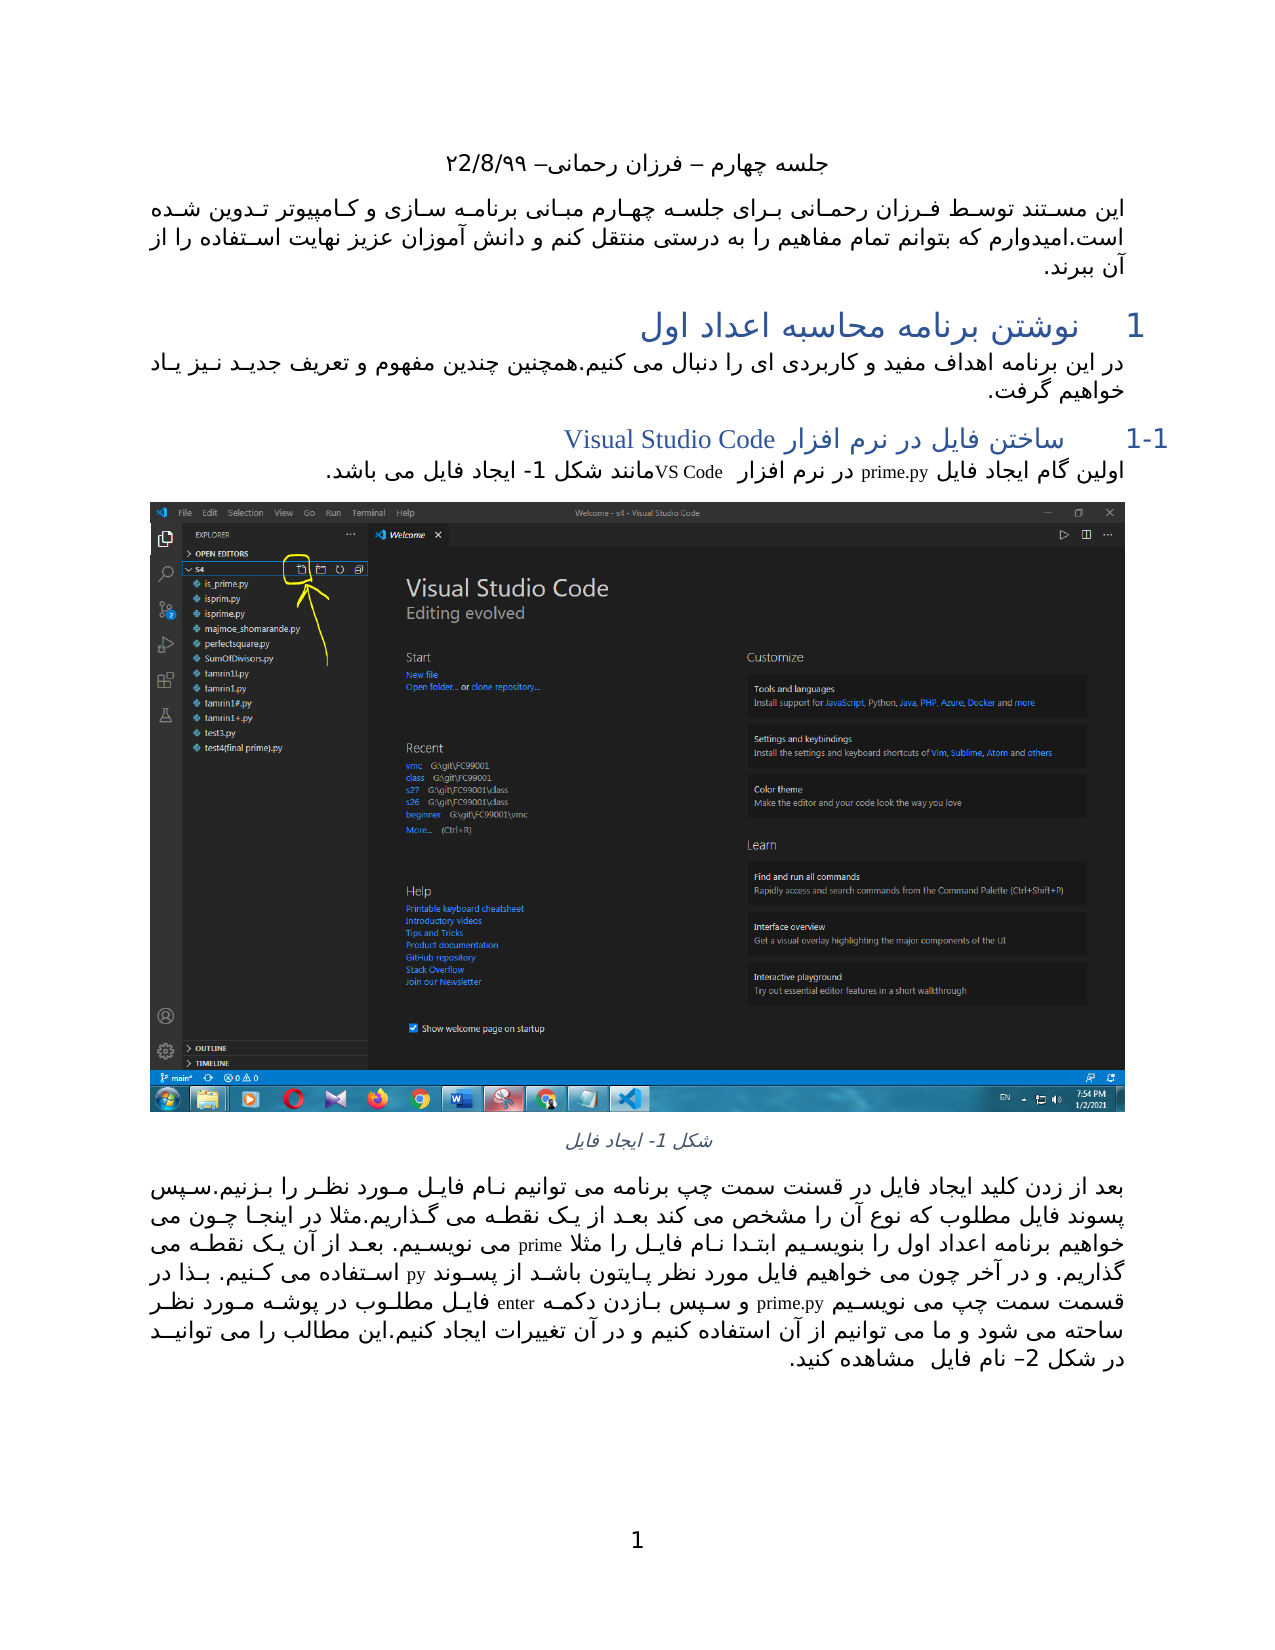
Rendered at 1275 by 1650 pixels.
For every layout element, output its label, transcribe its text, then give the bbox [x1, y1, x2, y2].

text این مستند توسط فرزان رحمانی برای جلسه چهارم مبانی برنامه سازی و کامپیوتر تدوین شده است.امیدوارم که بتوانم تمام مفاهیم را به درستی منتقل کنم و دانش آموزان عزیز نهایت استفاده را از آن ببرند. [150, 196, 1125, 280]
text جلسه چهارم – فرزان رحمانی– ۲2/8/۹۹ [150, 150, 1125, 177]
text شکل 1- ایجاد فایل [150, 1130, 1125, 1152]
subtitle ساختن فایل در نرم افزار Visual Studio Code [150, 423, 1125, 455]
text اولین گام ایجاد فایل prime.py در نرم افزار VS Codeمانند شکل 1- ایجاد فایل می باشد. [150, 457, 1125, 484]
text بعد از زدن کلید ایجاد فایل در قسنت سمت چپ برنامه می توانیم نام فایل مورد نظر را بزنیم.سپس پسوند فایل مطلوب که نوع آن را مشخص می کند بعد از یک نقطه می گذاریم.مثلا در اینجا چون می خواهیم برنامه اعداد اول را بنویسیم ابتدا نام فایل را مثلا prime می نویسیم. بعد از آن یک نقطه می گذاریم. و در آخر چون می خواهیم فایل مورد نظر پایتون باشد از پسوند py استفاده می کنیم. بذا در قسمت سمت چپ می نویسیم prime.py و سپس بازدن دکمه enter فایل مطلوب در پوشه مورد نظر ساحته می شود و ما می توانیم از آن استفاده کنیم و در آن تغییرات ایجاد کنیم.این مطالب را می توانید در شکل 2 – نام فایل مشاهده کنید. [150, 1173, 1125, 1372]
picture [150, 502, 1125, 1112]
text در این برنامه اهداف مفید و کاربردی ای را دنبال می کنیم.همچنین چندین مفهوم و تعریف جدید نیز یاد خواهیم گرفت. [150, 349, 1125, 404]
subtitle نوشتن برنامه محاسبه‌ اعداد اول [150, 307, 1125, 346]
